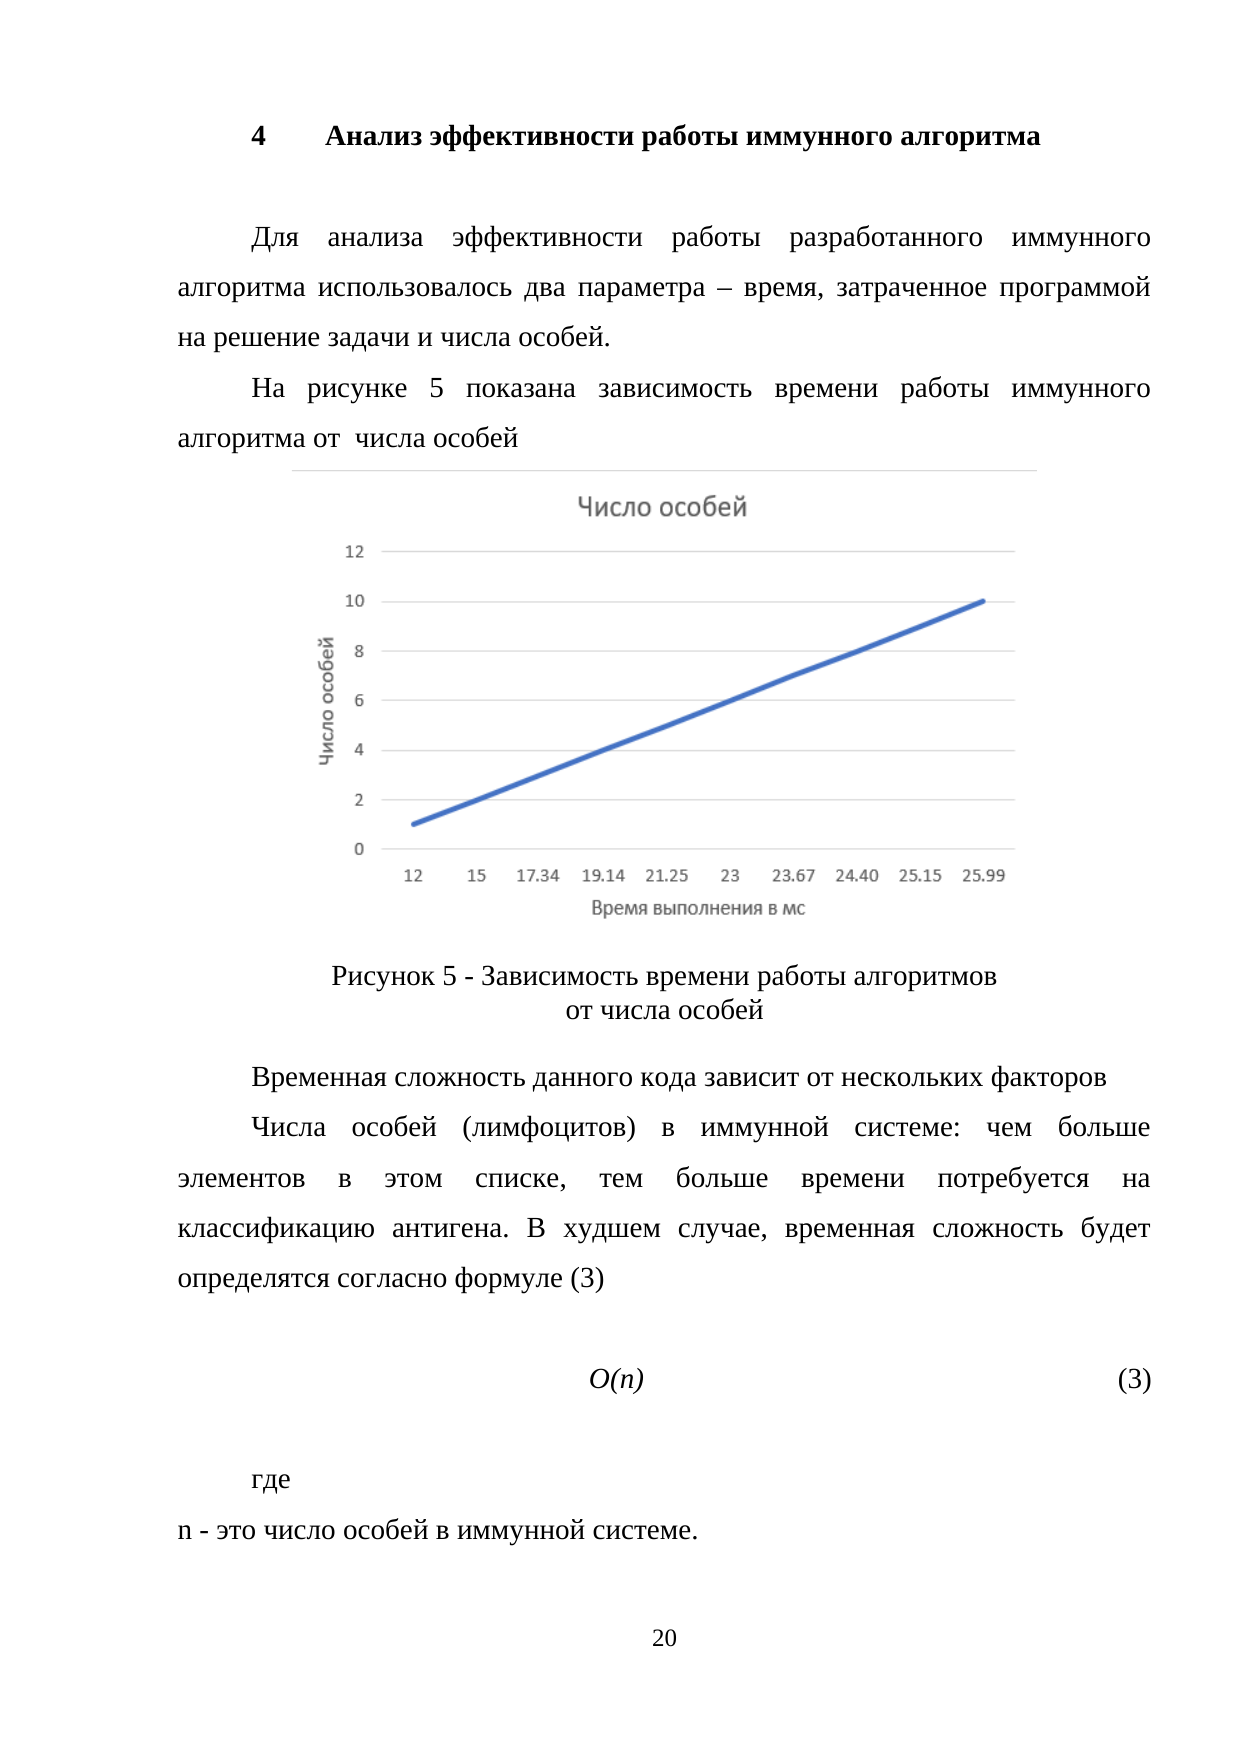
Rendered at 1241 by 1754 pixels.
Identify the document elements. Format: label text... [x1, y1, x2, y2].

list На рисунке 5 показана зависимость времени работы иммунного алгоритма от числа особей [177, 370, 1152, 453]
text n - это число особей в иммунной системе. [177, 1512, 1152, 1545]
list Числа особей (лимфоцитов) в иммунной системе: чем больше элементов в этом списке, тем больше времени потребуется на классификацию антигена. В худшем случае, временная сложность будет определятся согласно формуле (3) [177, 1109, 1152, 1294]
list Временная сложность данного кода зависит от нескольких факторов [177, 1059, 1152, 1093]
list Анализ эффективности работы иммунного алгоритма [177, 118, 1152, 152]
list Рисунок 5 - Зависимость времени работы алгоритмов [177, 958, 1152, 992]
text O(n) (3) [177, 1361, 1152, 1394]
list где [177, 1462, 1152, 1495]
list от числа особей [177, 992, 1152, 1026]
text Для анализа эффективности работы разработанного иммунного алгоритма использовалось два параметра – время, затраченное программой на решение задачи и числа особей. [177, 219, 1152, 353]
picture [291, 470, 1037, 944]
